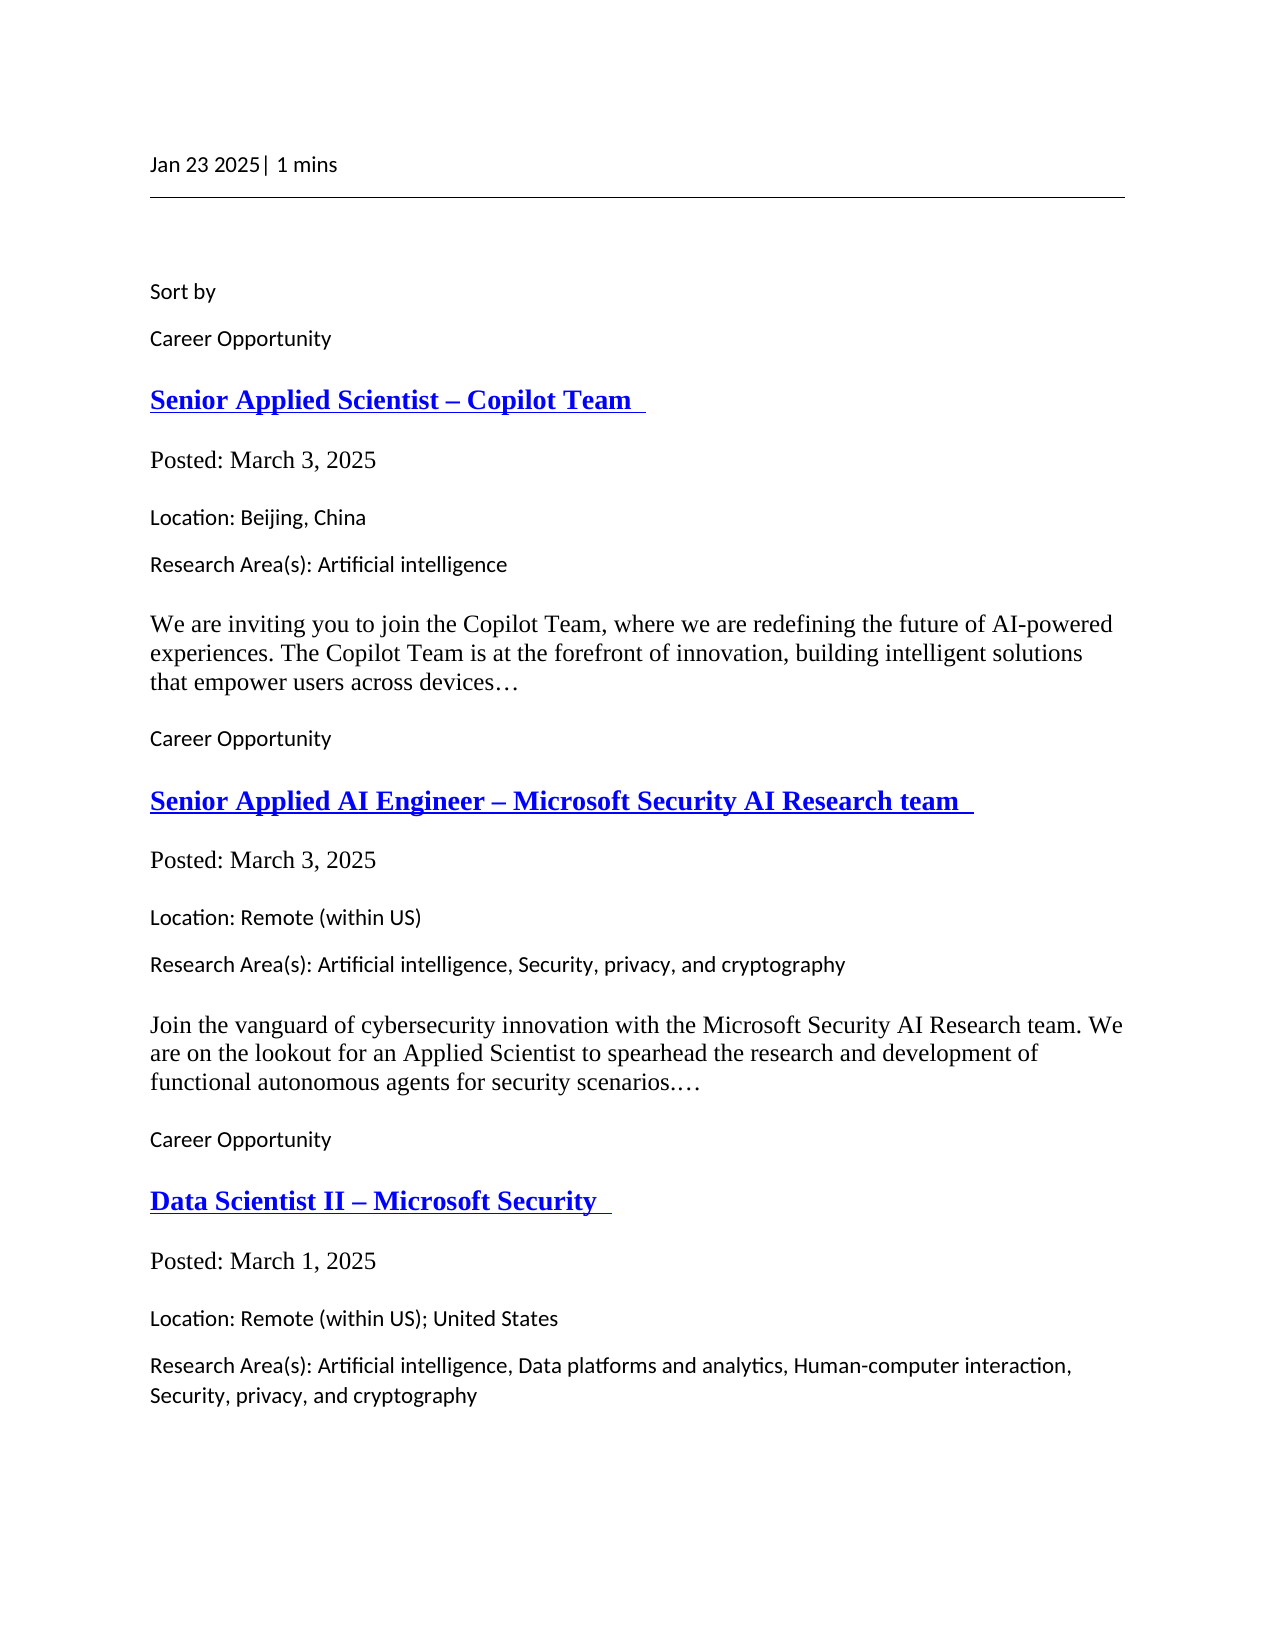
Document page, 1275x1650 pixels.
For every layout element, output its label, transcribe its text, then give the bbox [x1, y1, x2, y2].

text Research Area(s): Artificial intelligence, Security, privacy, and cryptography [150, 950, 1125, 978]
text Research Area(s): Artificial intelligence, Data platforms and analytics, Human-computer interaction, Security, privacy, and cryptography [150, 1351, 1125, 1409]
subtitle Data Scientist II – Microsoft Security [150, 1184, 1125, 1217]
text Career Opportunity [150, 724, 1125, 753]
subtitle Senior Applied AI Engineer – Microsoft Security AI Research team [150, 784, 1125, 816]
subtitle Senior Applied Scientist – Copilot Team [150, 383, 1125, 416]
text Career Opportunity [150, 1125, 1125, 1153]
text Location: Remote (within US); United States [150, 1304, 1125, 1332]
text Career Opportunity [150, 324, 1125, 352]
text Posted: March 1, 2025 [150, 1246, 1125, 1275]
text Posted: March 3, 2025 [150, 445, 1125, 474]
text Research Area(s): Artificial intelligence [150, 550, 1125, 578]
text Jan 23 2025| 1 mins [150, 150, 1125, 178]
text Join the vanguard of cybersecurity innovation with the Microsoft Security AI Research team. We are on the lookout for an Applied Scientist to spearhead the research and development of functional autonomous agents for security scenarios.… [150, 1010, 1125, 1096]
text Location: Remote (within US) [150, 903, 1125, 931]
text Location: Beijing, China [150, 503, 1125, 531]
text We are inviting you to join the Copilot Team, where we are redefining the future of AI-powered experiences. The Copilot Team is at the forefront of innovation, building intelligent solutions that empower users across devices… [150, 609, 1125, 695]
text Posted: March 3, 2025 [150, 846, 1125, 874]
text Sort by [150, 277, 1125, 305]
